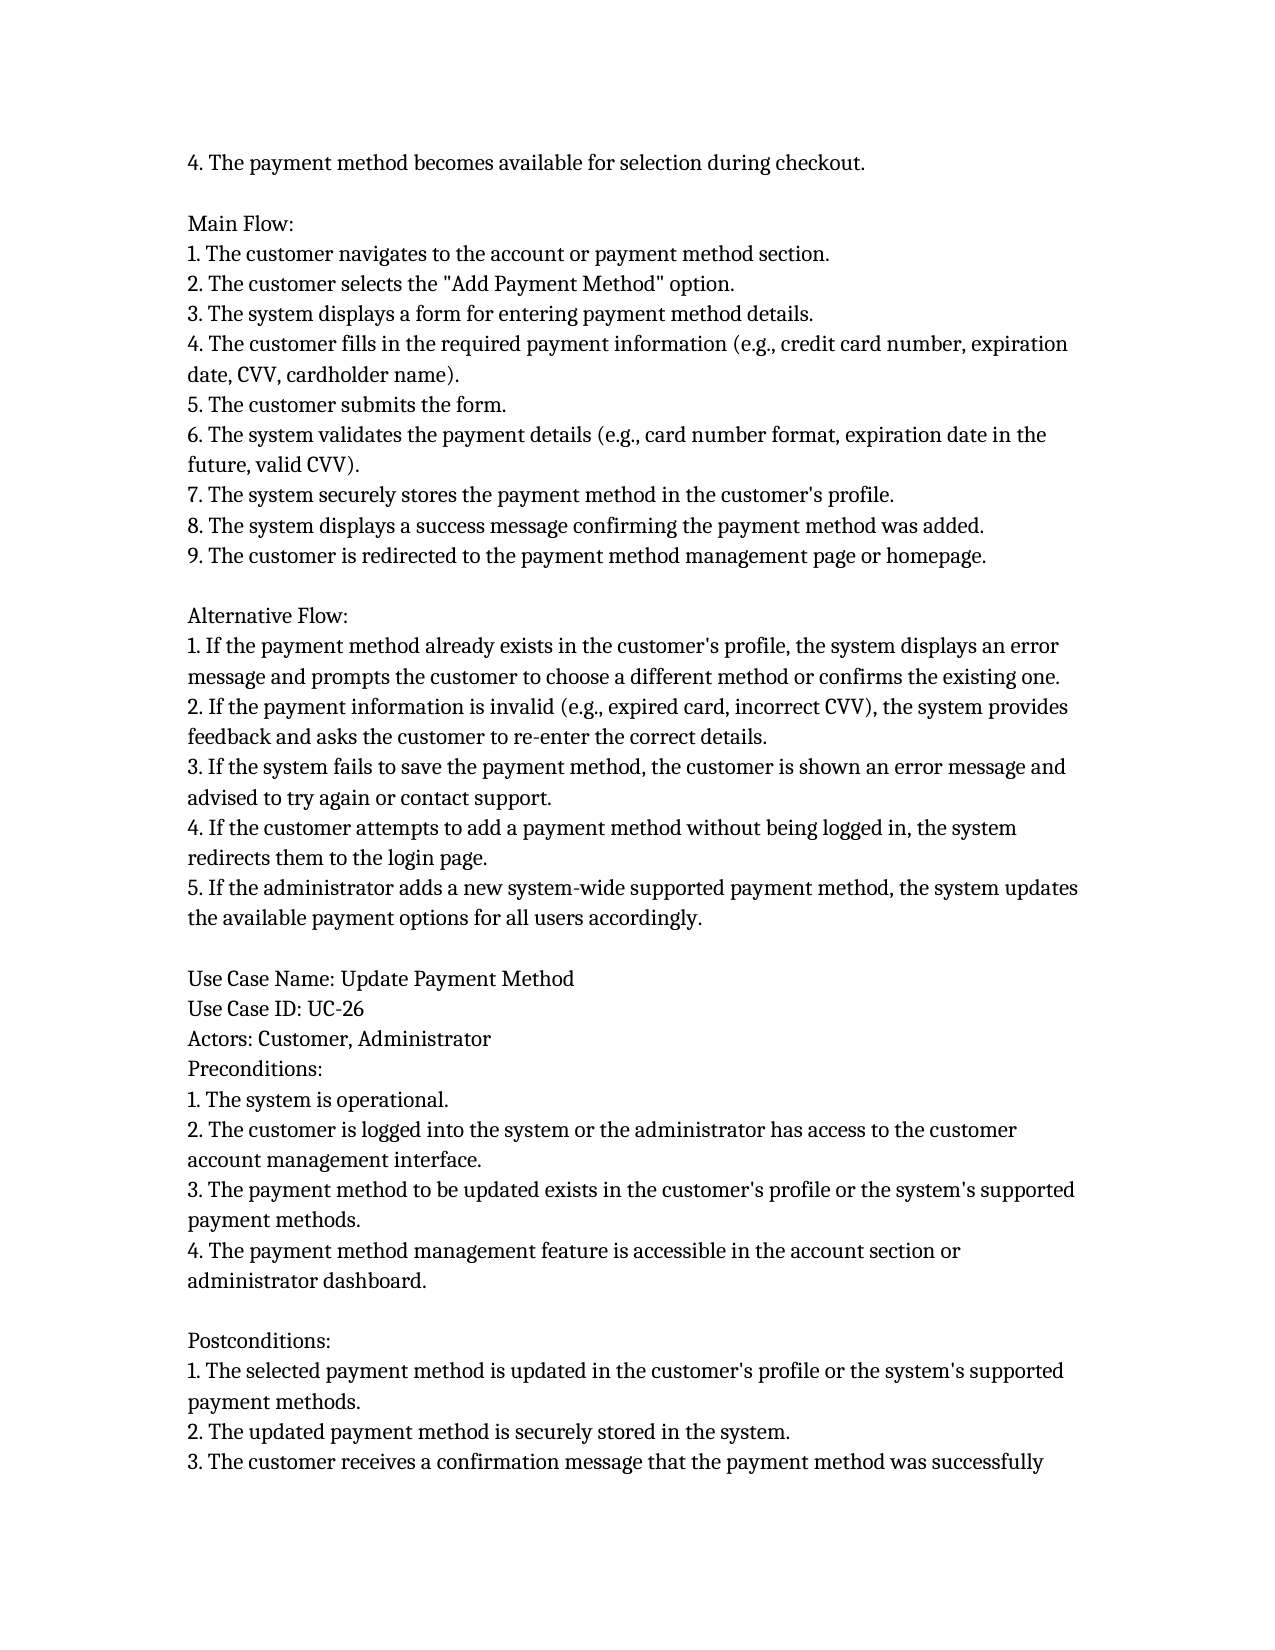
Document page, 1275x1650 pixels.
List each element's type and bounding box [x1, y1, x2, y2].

text [187, 150, 1087, 1475]
